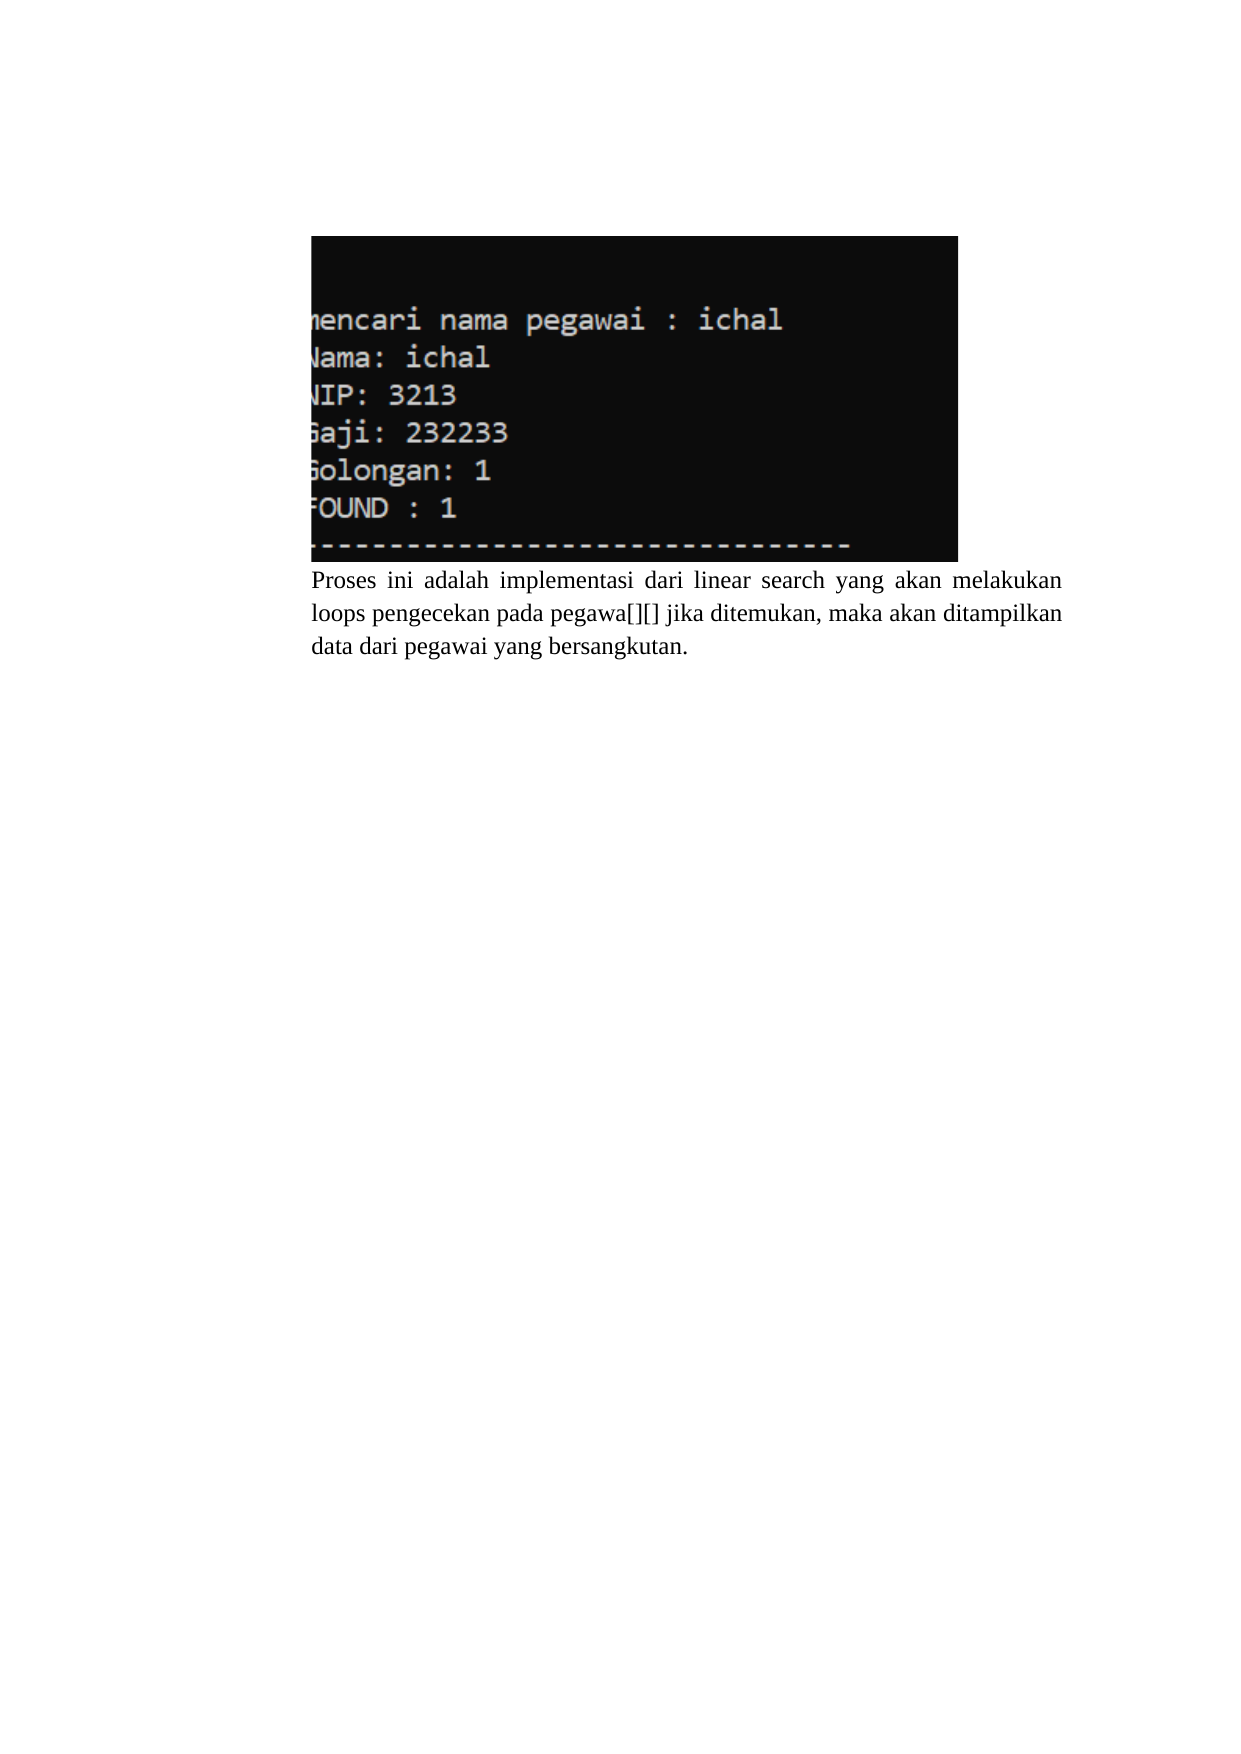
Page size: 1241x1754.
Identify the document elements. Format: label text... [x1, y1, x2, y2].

list Proses ini adalah implementasi dari linear search yang akan melakukan loops pengecekan pada pegawa[][] jika ditemukan, maka akan ditampilkan data dari pegawai yang bersangkutan. [311, 565, 1063, 660]
picture [311, 236, 959, 562]
